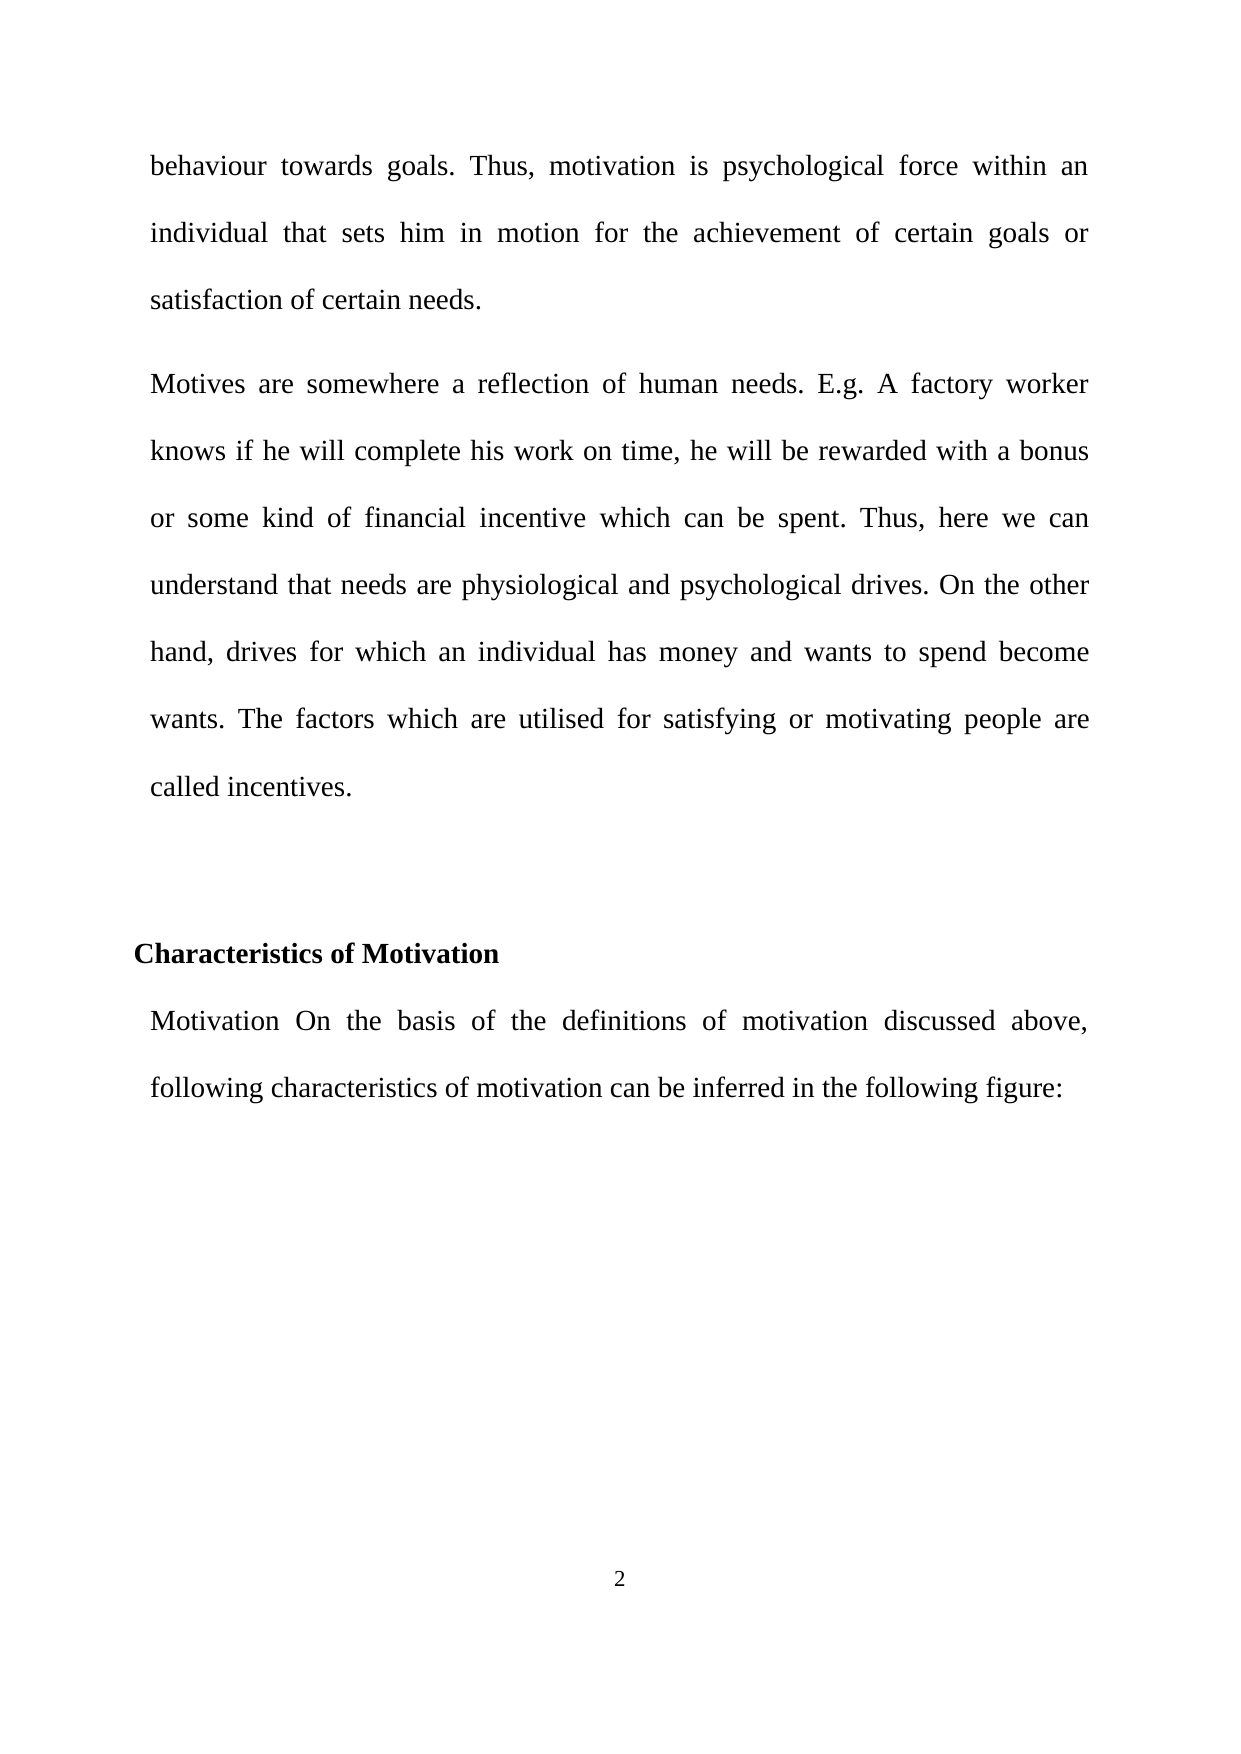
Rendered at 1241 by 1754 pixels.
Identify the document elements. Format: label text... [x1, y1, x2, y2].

text Motivation On the basis of the definitions of motivation discussed above, following characteristics of motivation can be inferred in the following figure: [150, 1003, 1089, 1104]
subtitle Characteristics of Motivation [133, 936, 1103, 969]
text behaviour towards goals. Thus, motivation is psychological force within an individual that sets him in motion for the achievement of certain goals or satisfaction of certain needs. [150, 148, 1090, 316]
text Motives are somewhere a reflection of human needs. E.g. A factory worker knows if he will complete his work on time, he will be rewarded with a bonus or some kind of financial incentive which can be spent. Thus, here we can understand that needs are physiological and psychological drives. On the other hand, drives for which an individual has money and wants to spend become wants. The factors which are utilised for satisfying or motivating people are called incentives. [150, 366, 1090, 802]
